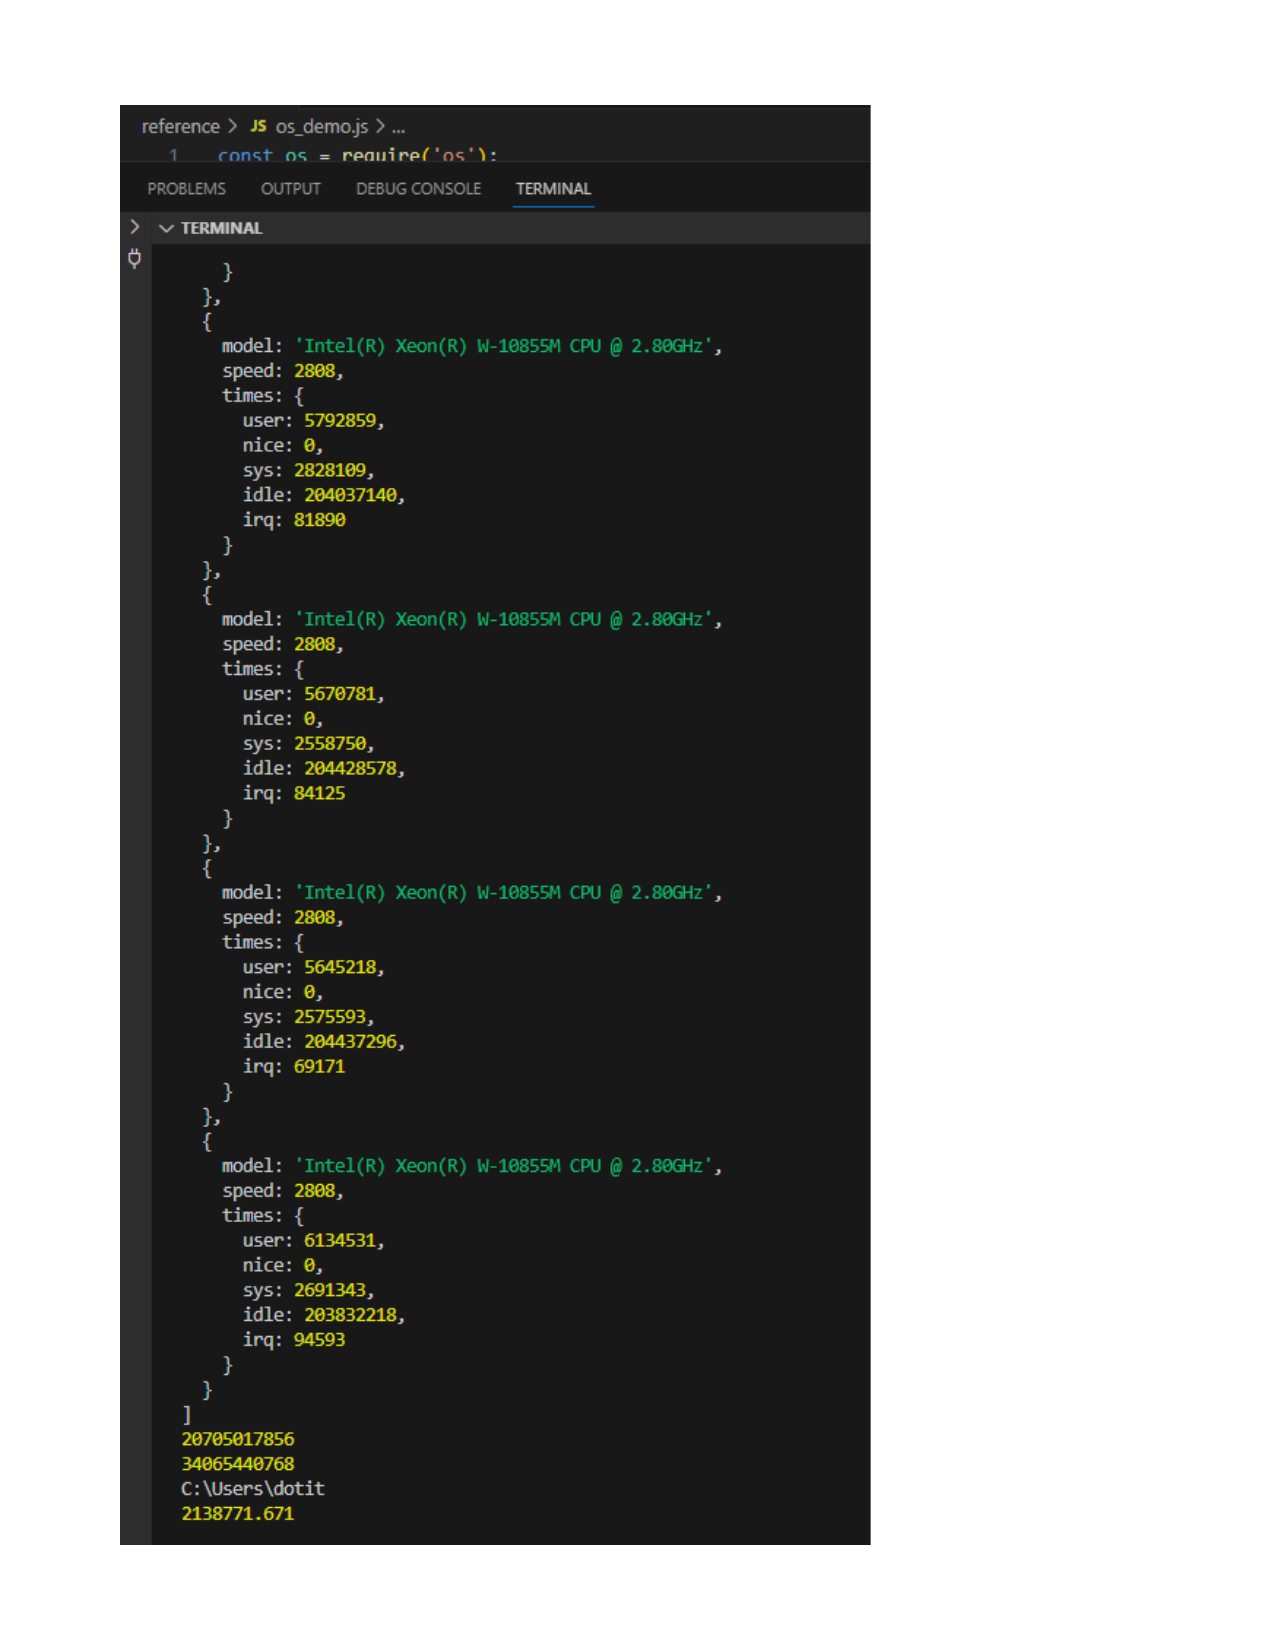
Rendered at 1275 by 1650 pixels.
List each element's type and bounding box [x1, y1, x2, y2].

picture [120, 105, 871, 1545]
